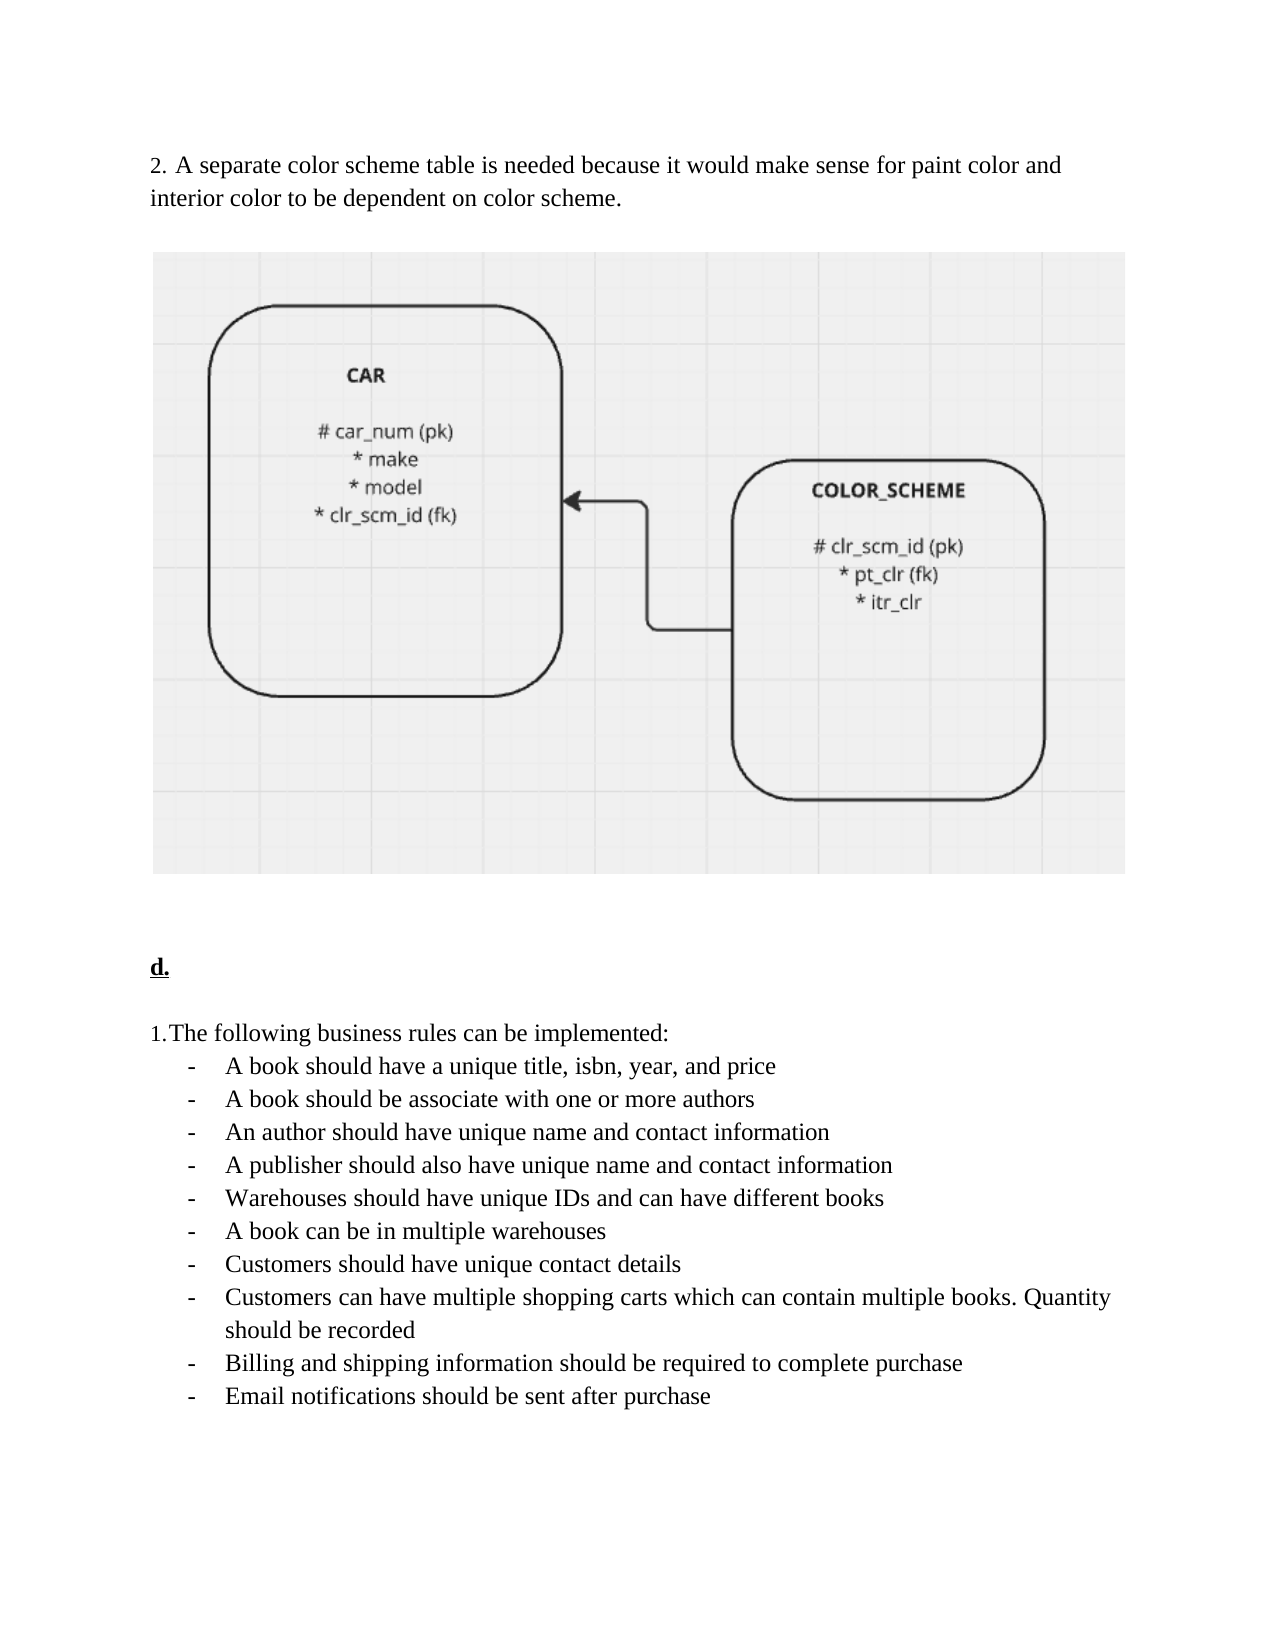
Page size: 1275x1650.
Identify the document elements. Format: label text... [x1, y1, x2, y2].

list Customers can have multiple shopping carts which can contain multiple books. Quantity should be recorded [187, 1282, 1111, 1344]
picture [153, 252, 1126, 874]
list A separate color scheme table is needed because it would make sense for paint color and interior color to be dependent on color scheme. [150, 150, 1062, 212]
list Warehouses should have unique IDs and can have different books [187, 1183, 1242, 1212]
list A book can be in multiple warehouses [187, 1216, 1242, 1245]
list Customers should have unique contact details [187, 1249, 1242, 1278]
list A book should be associate with one or more authors [187, 1084, 1242, 1112]
list A book should have a unique title, isbn, year, and price [187, 1051, 1242, 1079]
list A publisher should also have unique name and contact information [187, 1150, 1242, 1179]
text d. [150, 952, 1242, 980]
list An author should have unique name and contact information [187, 1117, 1242, 1146]
list Billing and shipping information should be required to complete purchase [187, 1348, 1242, 1377]
list Email notifications should be sent after purchase [187, 1381, 1242, 1410]
list The following business rules can be implemented: [150, 1018, 1242, 1046]
